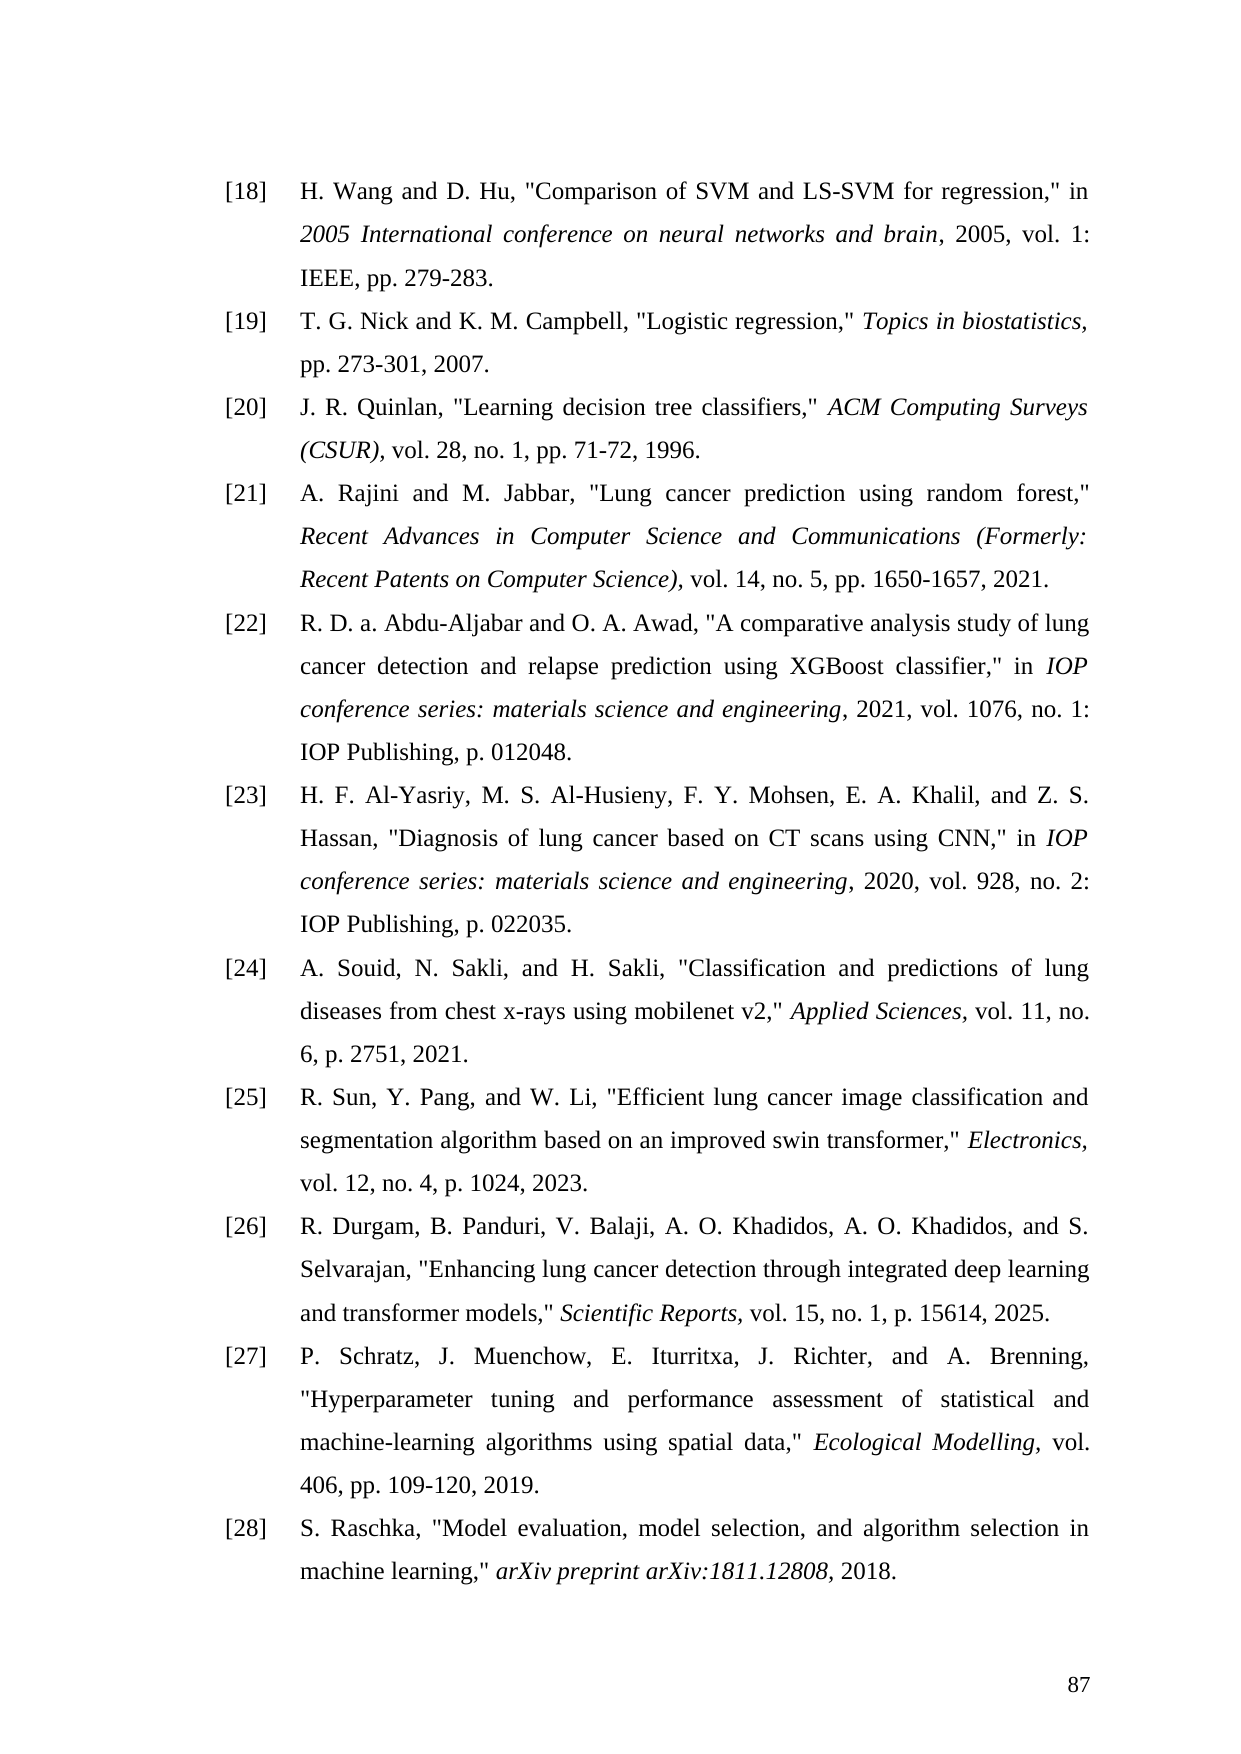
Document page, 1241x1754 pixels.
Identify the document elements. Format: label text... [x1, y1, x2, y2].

text [18] H. Wang and D. Hu, "Comparison of SVM and LS-SVM for regression," in 2005 International conference on neural networks and brain, 2005, vol. 1: IEEE, pp. 279-283. [225, 176, 1090, 291]
text [20] J. R. Quinlan, "Learning decision tree classifiers," ACM Computing Surveys (CSUR), vol. 28, no. 1, pp. 71-72, 1996. [225, 392, 1090, 464]
text [28] S. Raschka, "Model evaluation, model selection, and algorithm selection in machine learning," arXiv preprint arXiv:1811.12808, 2018. [225, 1513, 1090, 1585]
text [23] H. F. Al-Yasriy, M. S. Al-Husieny, F. Y. Mohsen, E. A. Khalil, and Z. S. Hassan, "Diagnosis of lung cancer based on CT scans using CNN," in IOP conference series: materials science and engineering, 2020, vol. 928, no. 2: IOP Publishing, p. 022035. [225, 780, 1090, 938]
text [24] A. Souid, N. Sakli, and H. Sakli, "Classification and predictions of lung diseases from chest x-rays using mobilenet v2," Applied Sciences, vol. 11, no. 6, p. 2751, 2021. [225, 953, 1090, 1068]
text [19] T. G. Nick and K. M. Campbell, "Logistic regression," Topics in biostatistics, pp. 273-301, 2007. [225, 306, 1090, 378]
text [22] R. D. a. Abdu-Aljabar and O. A. Awad, "A comparative analysis study of lung cancer detection and relapse prediction using XGBoost classifier," in IOP conference series: materials science and engineering, 2021, vol. 1076, no. 1: IOP Publishing, p. 012048. [225, 608, 1090, 766]
text [21] A. Rajini and M. Jabbar, "Lung cancer prediction using random forest," Recent Advances in Computer Science and Communications (Formerly: Recent Patents on Computer Science), vol. 14, no. 5, pp. 1650-1657, 2021. [225, 478, 1090, 593]
text [27] P. Schratz, J. Muenchow, E. Iturritxa, J. Richter, and A. Brenning, "Hyperparameter tuning and performance assessment of statistical and machine-learning algorithms using spatial data," Ecological Modelling, vol. 406, pp. 109-120, 2019. [225, 1341, 1090, 1499]
text [26] R. Durgam, B. Panduri, V. Balaji, A. O. Khadidos, A. O. Khadidos, and S. Selvarajan, "Enhancing lung cancer detection through integrated deep learning and transformer models," Scientific Reports, vol. 15, no. 1, p. 15614, 2025. [225, 1211, 1090, 1326]
text [25] R. Sun, Y. Pang, and W. Li, "Efficient lung cancer image classification and segmentation algorithm based on an improved swin transformer," Electronics, vol. 12, no. 4, p. 1024, 2023. [225, 1082, 1090, 1197]
